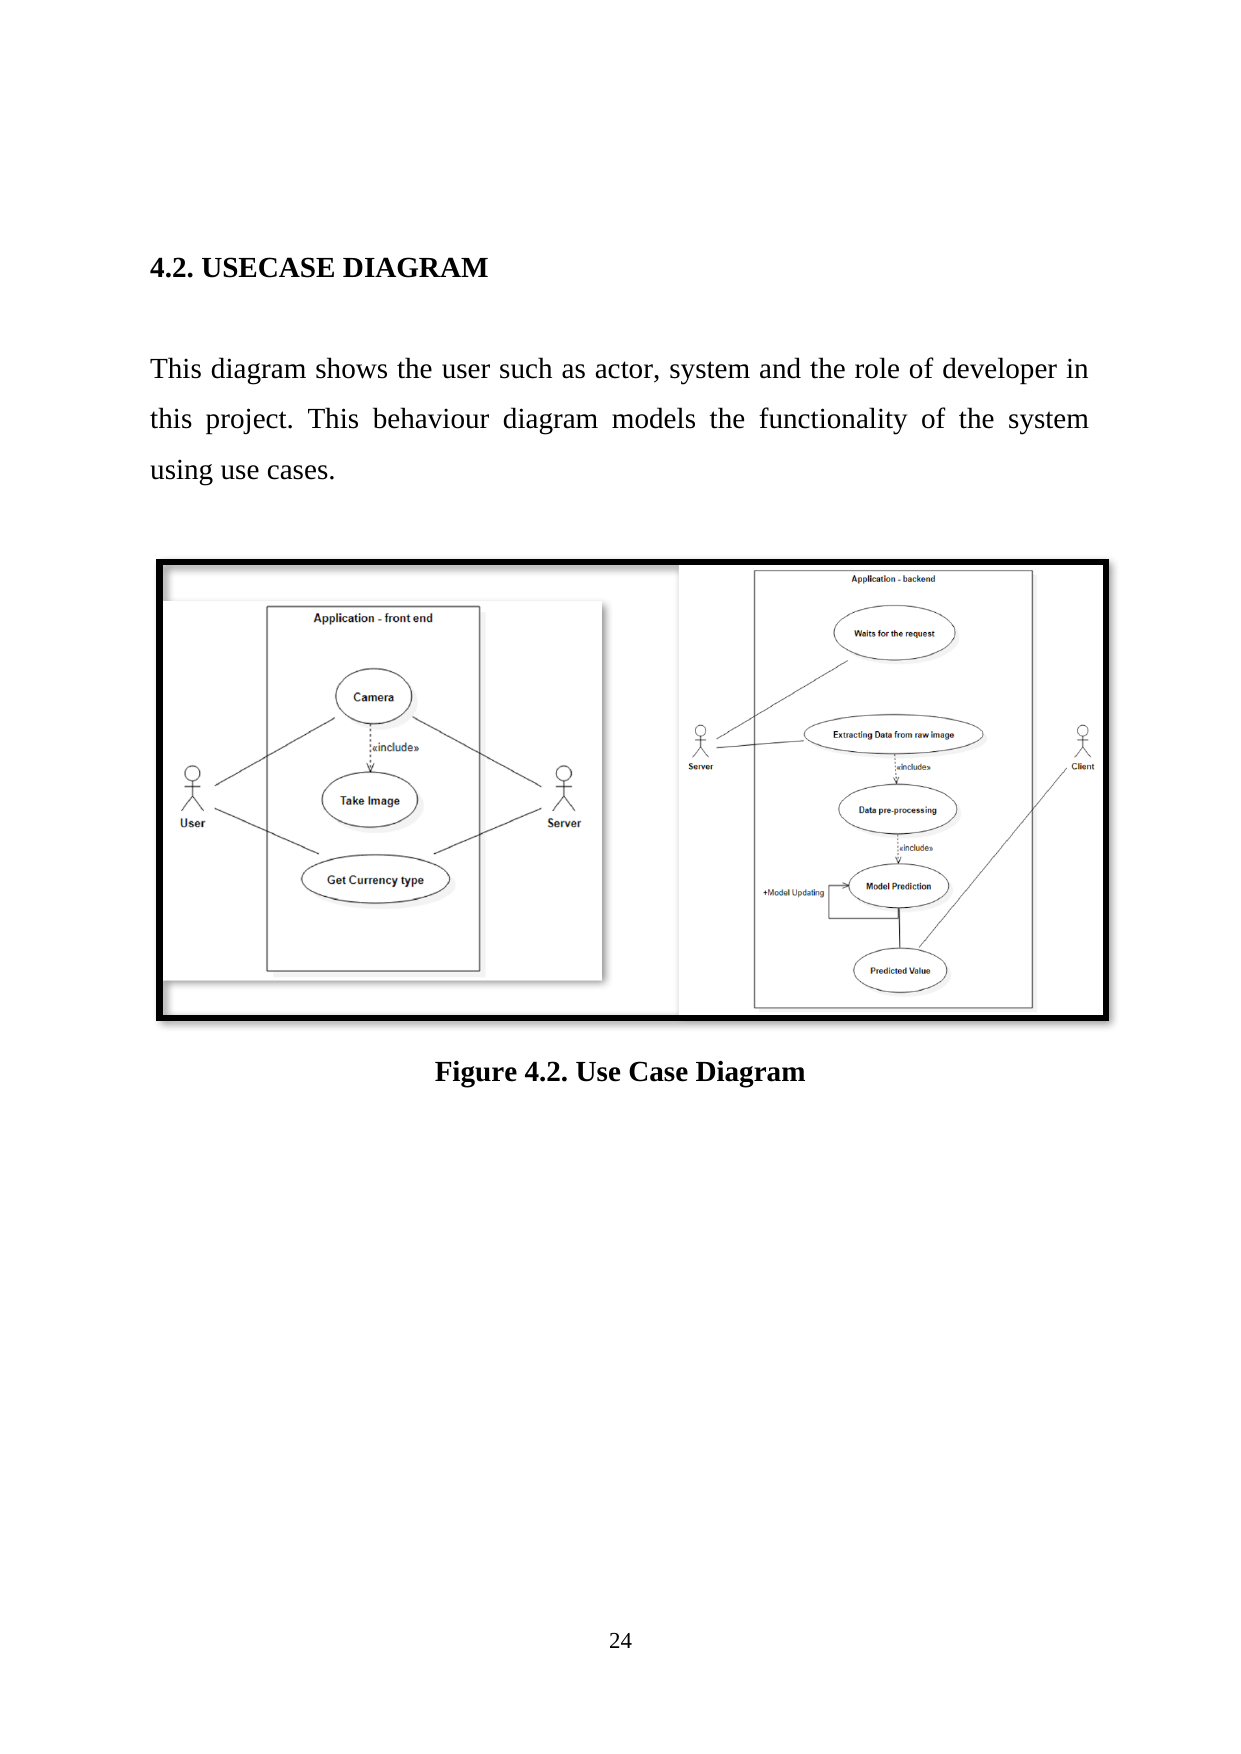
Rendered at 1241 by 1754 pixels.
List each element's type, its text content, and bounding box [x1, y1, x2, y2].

picture [163, 565, 1103, 1015]
text This diagram shows the user such as actor, system and the role of developer in this project. This behaviour diagram models the functionality of the system using use cases. [150, 351, 1090, 485]
text 4.2. USECASE DIAGRAM [150, 251, 1090, 284]
